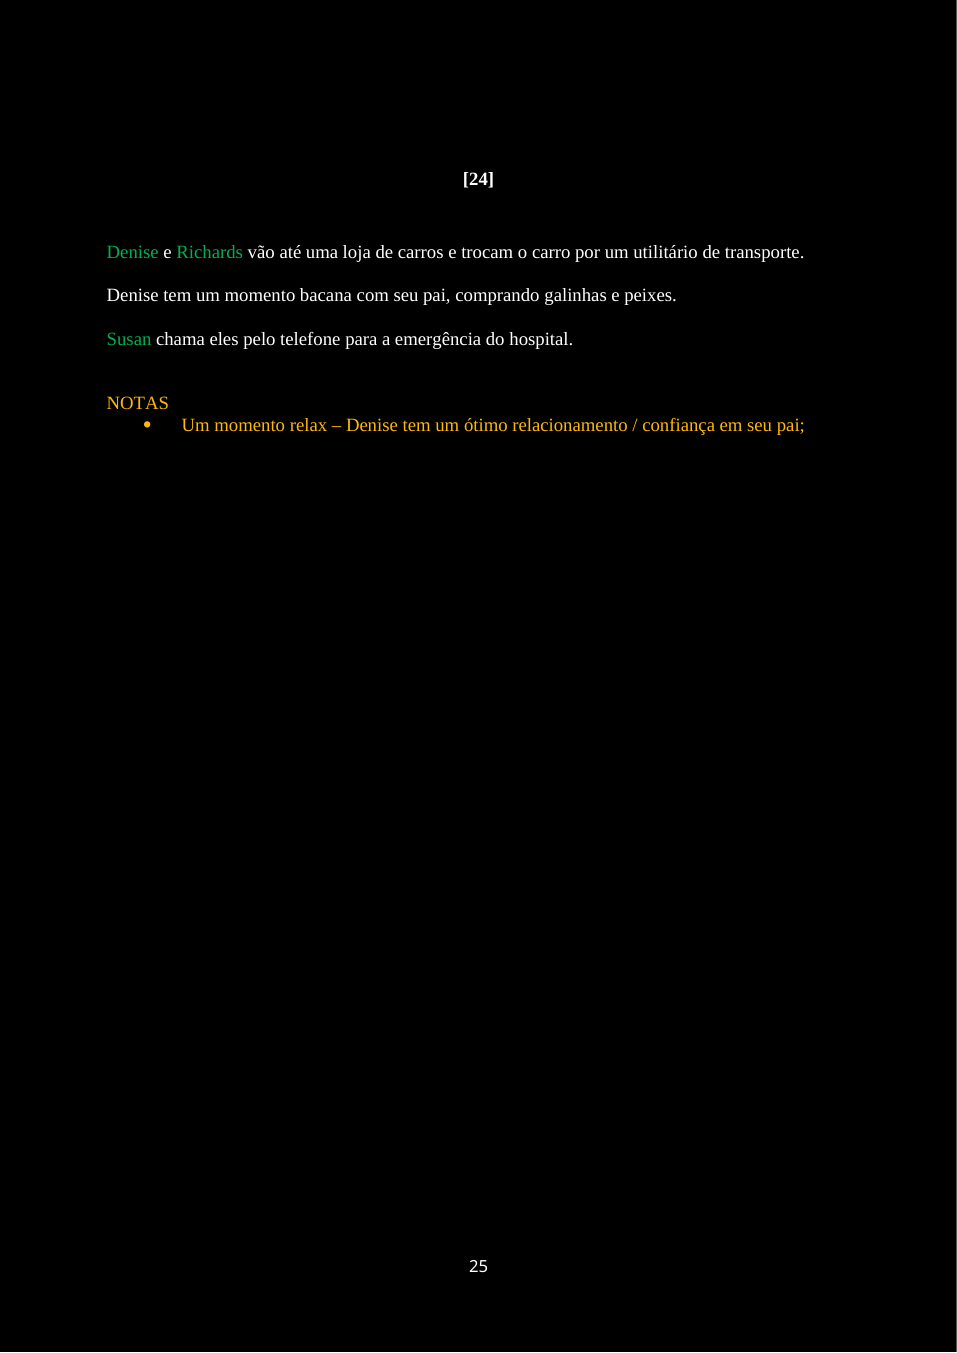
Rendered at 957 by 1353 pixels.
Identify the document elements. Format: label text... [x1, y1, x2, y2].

text Denise tem um momento bacana com seu pai, comprando galinhas e peixes. [106, 263, 850, 306]
text Denise e Richards vão até uma loja de carros e trocam o carro por um utilitário de transporte. [106, 241, 850, 263]
subtitle [24] [106, 168, 850, 235]
text NOTAS [106, 392, 850, 414]
text Susan chama eles pelo telefone para a emergência do hospital. [106, 306, 850, 349]
list Um momento relax – Denise tem um ótimo relacionamento / confiança em seu pai; [144, 414, 850, 435]
